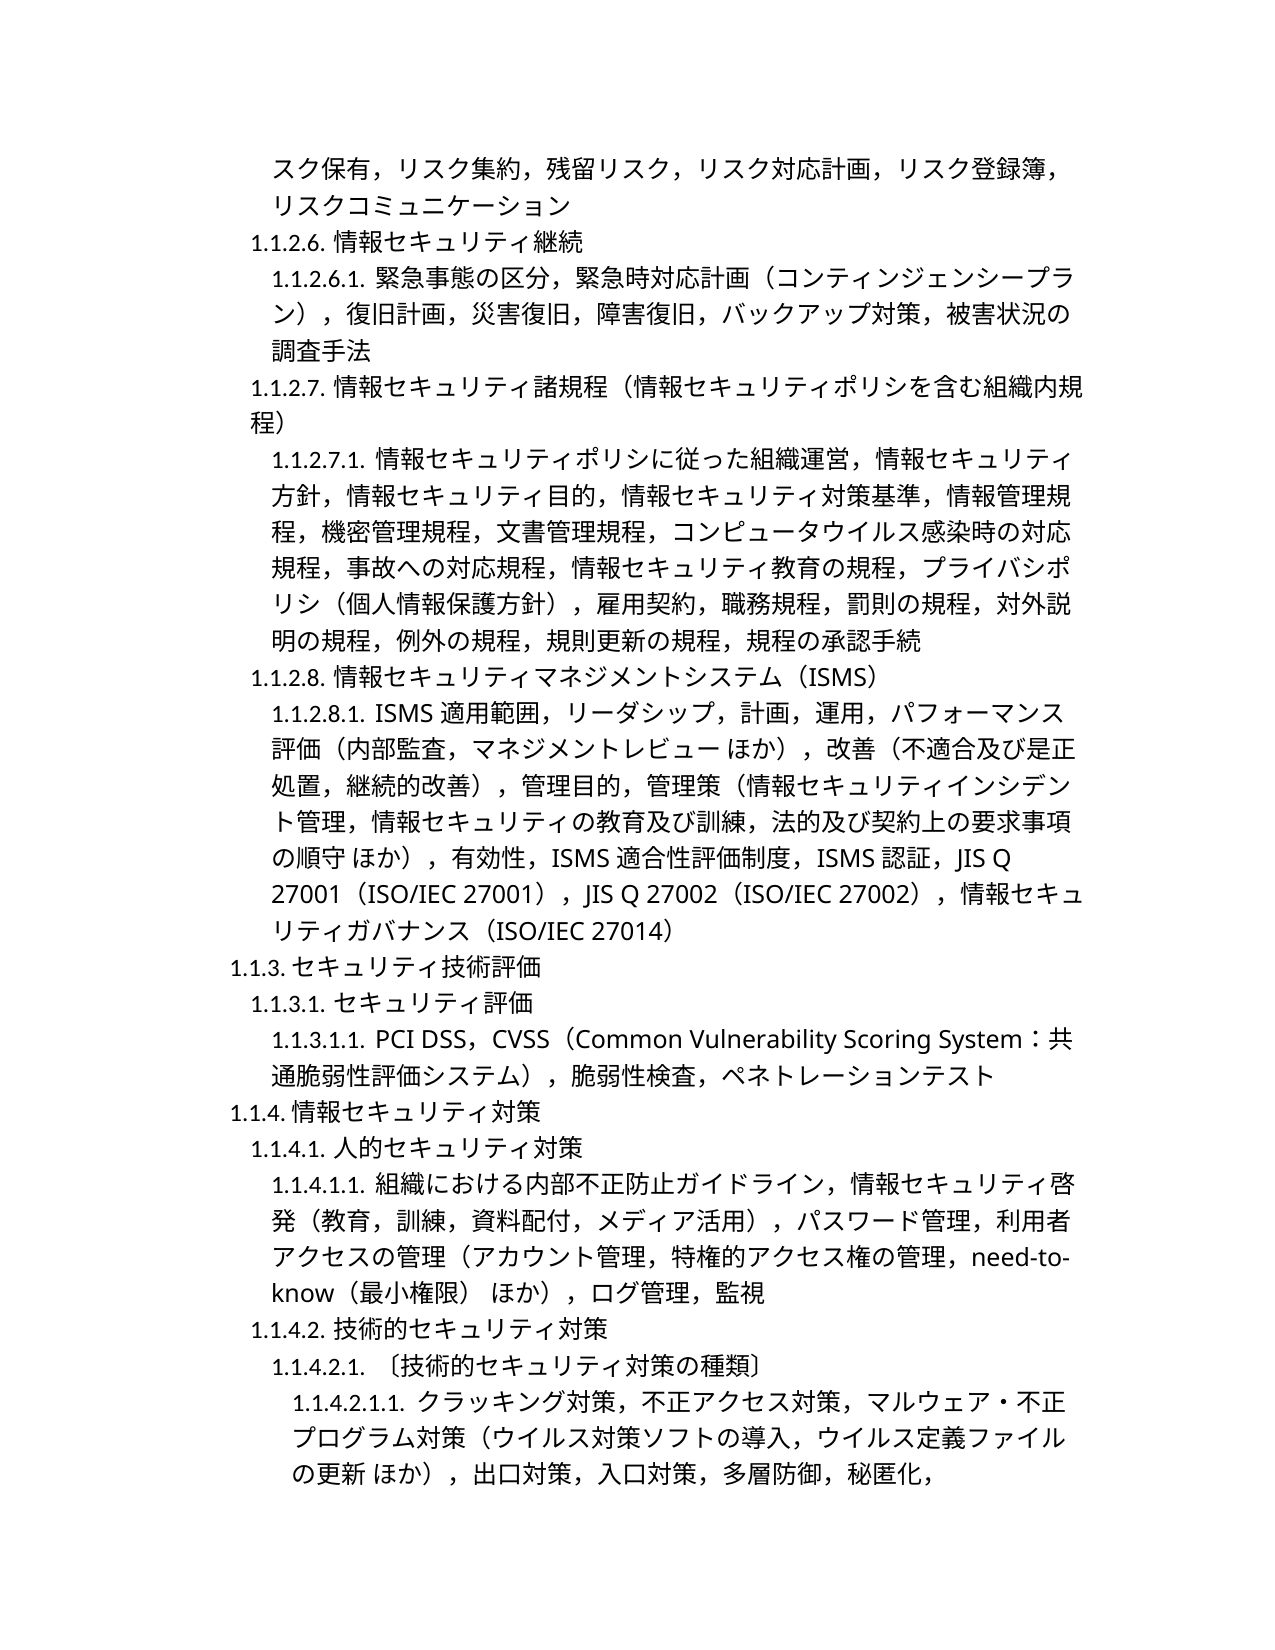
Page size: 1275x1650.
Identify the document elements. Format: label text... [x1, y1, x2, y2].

subtitle セキュリティ評価 [250, 984, 1087, 1020]
subtitle 組織における内部不正防止ガイドライン，情報セキュリティ啓発（教育，訓練，資料配付，メディア活用），パスワード管理，利用者アクセスの管理（アカウント管理，特権的アクセス権の管理，need-to-know（最小権限） ほか），ログ管理，監視 [271, 1165, 1087, 1310]
subtitle PCI DSS，CVSS（Common Vulnerability Scoring System：共通脆弱性評価システム），脆弱性検査，ペネトレーションテスト [271, 1020, 1087, 1092]
subtitle 情報セキュリティ対策 [229, 1092, 1087, 1129]
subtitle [271, 150, 1087, 222]
subtitle 人的セキュリティ対策 [250, 1129, 1087, 1165]
subtitle クラッキング対策，不正アクセス対策，マルウェア・不正プログラム対策（ウイルス対策ソフトの導入，ウイルス定義ファイルの更新 ほか），出口対策，入口対策，多層防御，秘匿化， [292, 1382, 1087, 1491]
subtitle 情報セキュリティ継続 [250, 222, 1087, 259]
subtitle 情報セキュリティポリシに従った組織運営，情報セキュリティ方針，情報セキュリティ目的，情報セキュリティ対策基準，情報管理規程，機密管理規程，文書管理規程，コンピュータウイルス感染時の対応規程，事故への対応規程，情報セキュリティ教育の規程，プライバシポリシ（個人情報保護方針），雇用契約，職務規程，罰則の規程，対外説明の規程，例外の規程，規則更新の規程，規程の承認手続 [271, 440, 1087, 657]
subtitle 緊急事態の区分，緊急時対応計画（コンティンジェンシープラン），復旧計画，災害復旧，障害復旧，バックアップ対策，被害状況の調査手法 [271, 259, 1087, 367]
subtitle ISMS 適用範囲，リーダシップ，計画，運用，パフォーマンス評価（内部監査，マネジメントレビュー ほか），改善（不適合及び是正処置，継続的改善），管理目的，管理策（情報セキュリティインシデント管理，情報セキュリティの教育及び訓練，法的及び契約上の要求事項の順守 ほか），有効性，ISMS 適合性評価制度，ISMS 認証，JIS Q 27001（ISO/IEC 27001），JIS Q 27002（ISO/IEC 27002），情報セキュリティガバナンス（ISO/IEC 27014） [271, 694, 1087, 947]
subtitle 技術的セキュリティ対策 [250, 1310, 1087, 1346]
subtitle セキュリティ技術評価 [229, 947, 1087, 984]
subtitle 情報セキュリティ諸規程（情報セキュリティポリシを含む組織内規程） [250, 367, 1087, 440]
subtitle 情報セキュリティマネジメントシステム（ISMS） [250, 657, 1087, 694]
subtitle 〔技術的セキュリティ対策の種類〕 [271, 1346, 1087, 1382]
